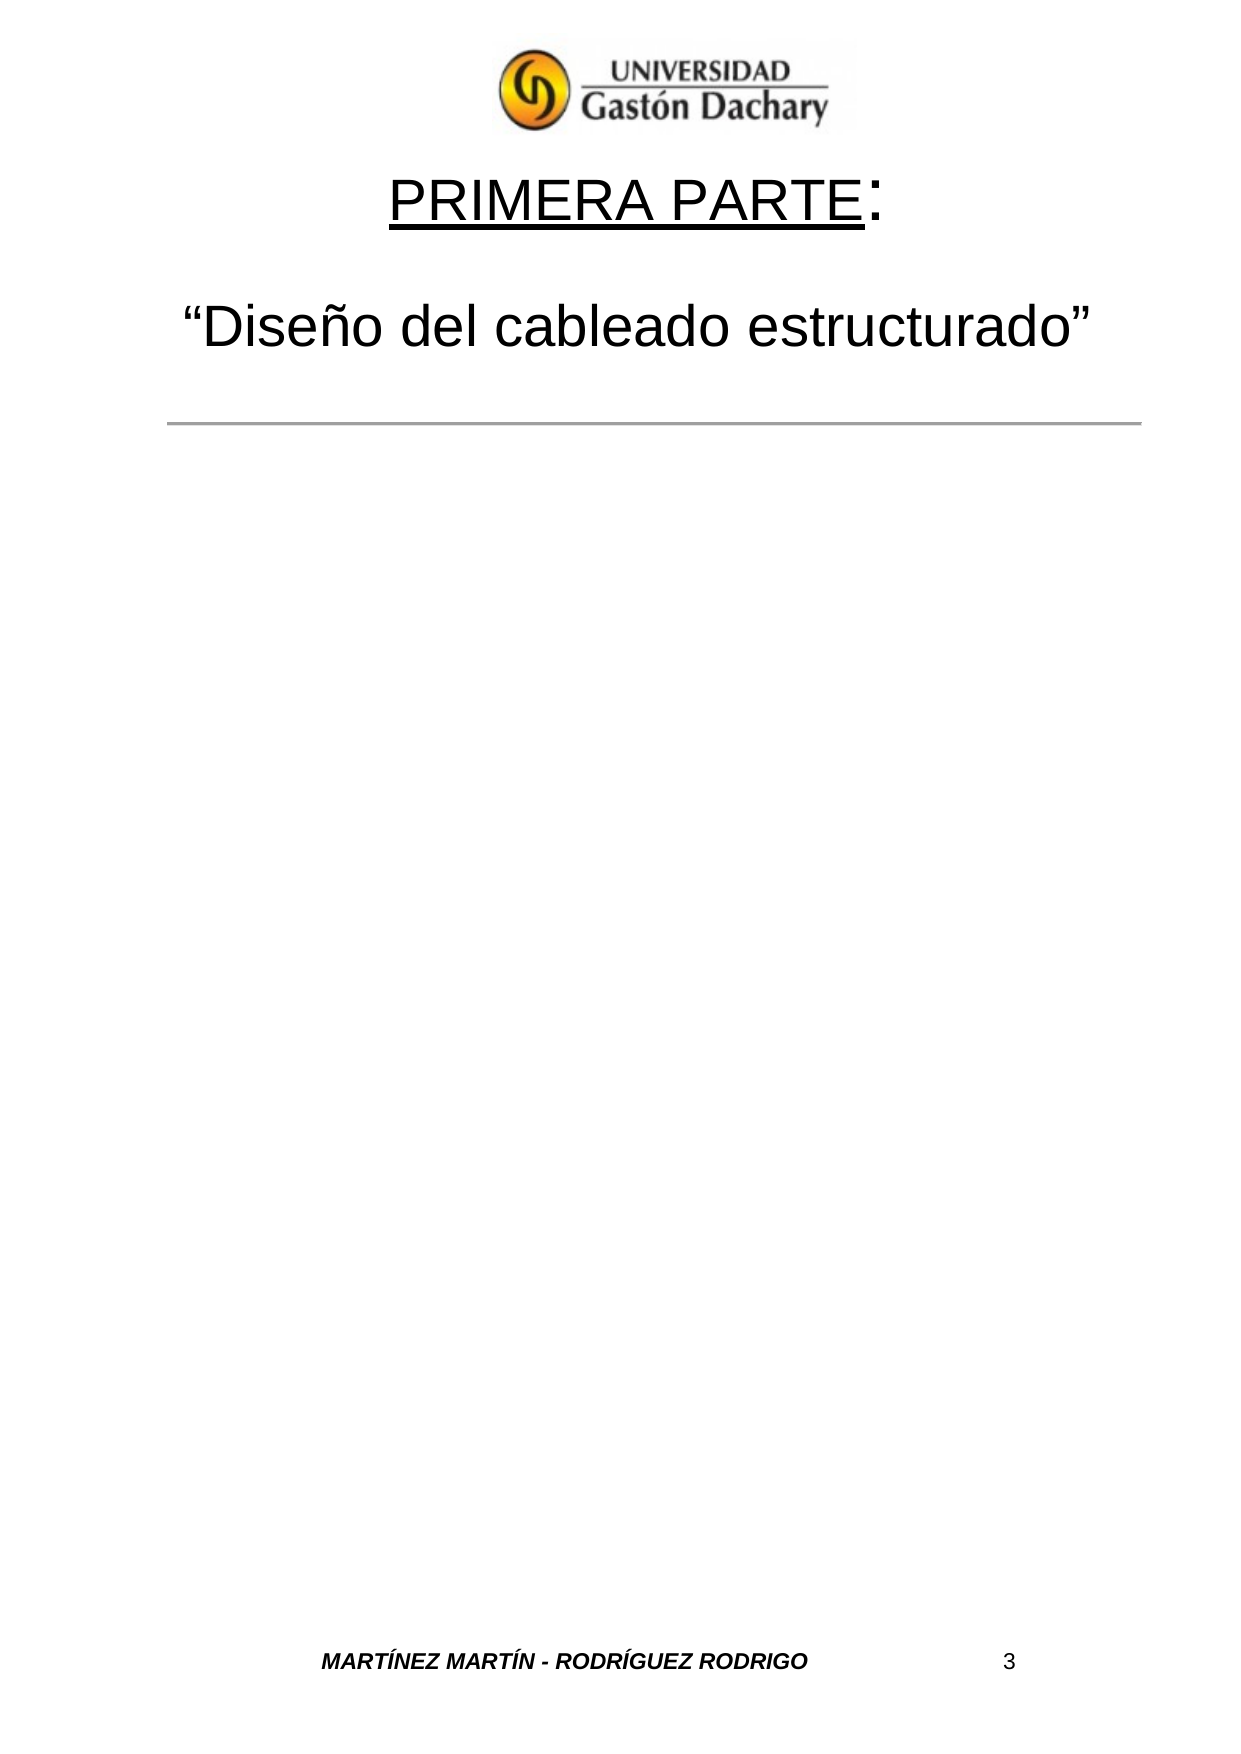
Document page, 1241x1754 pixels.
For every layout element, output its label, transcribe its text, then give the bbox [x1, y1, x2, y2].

text “Diseño del cableado estructurado” [183, 292, 1138, 359]
picture [492, 33, 857, 142]
text PRIMERA PARTE: [388, 150, 1138, 236]
